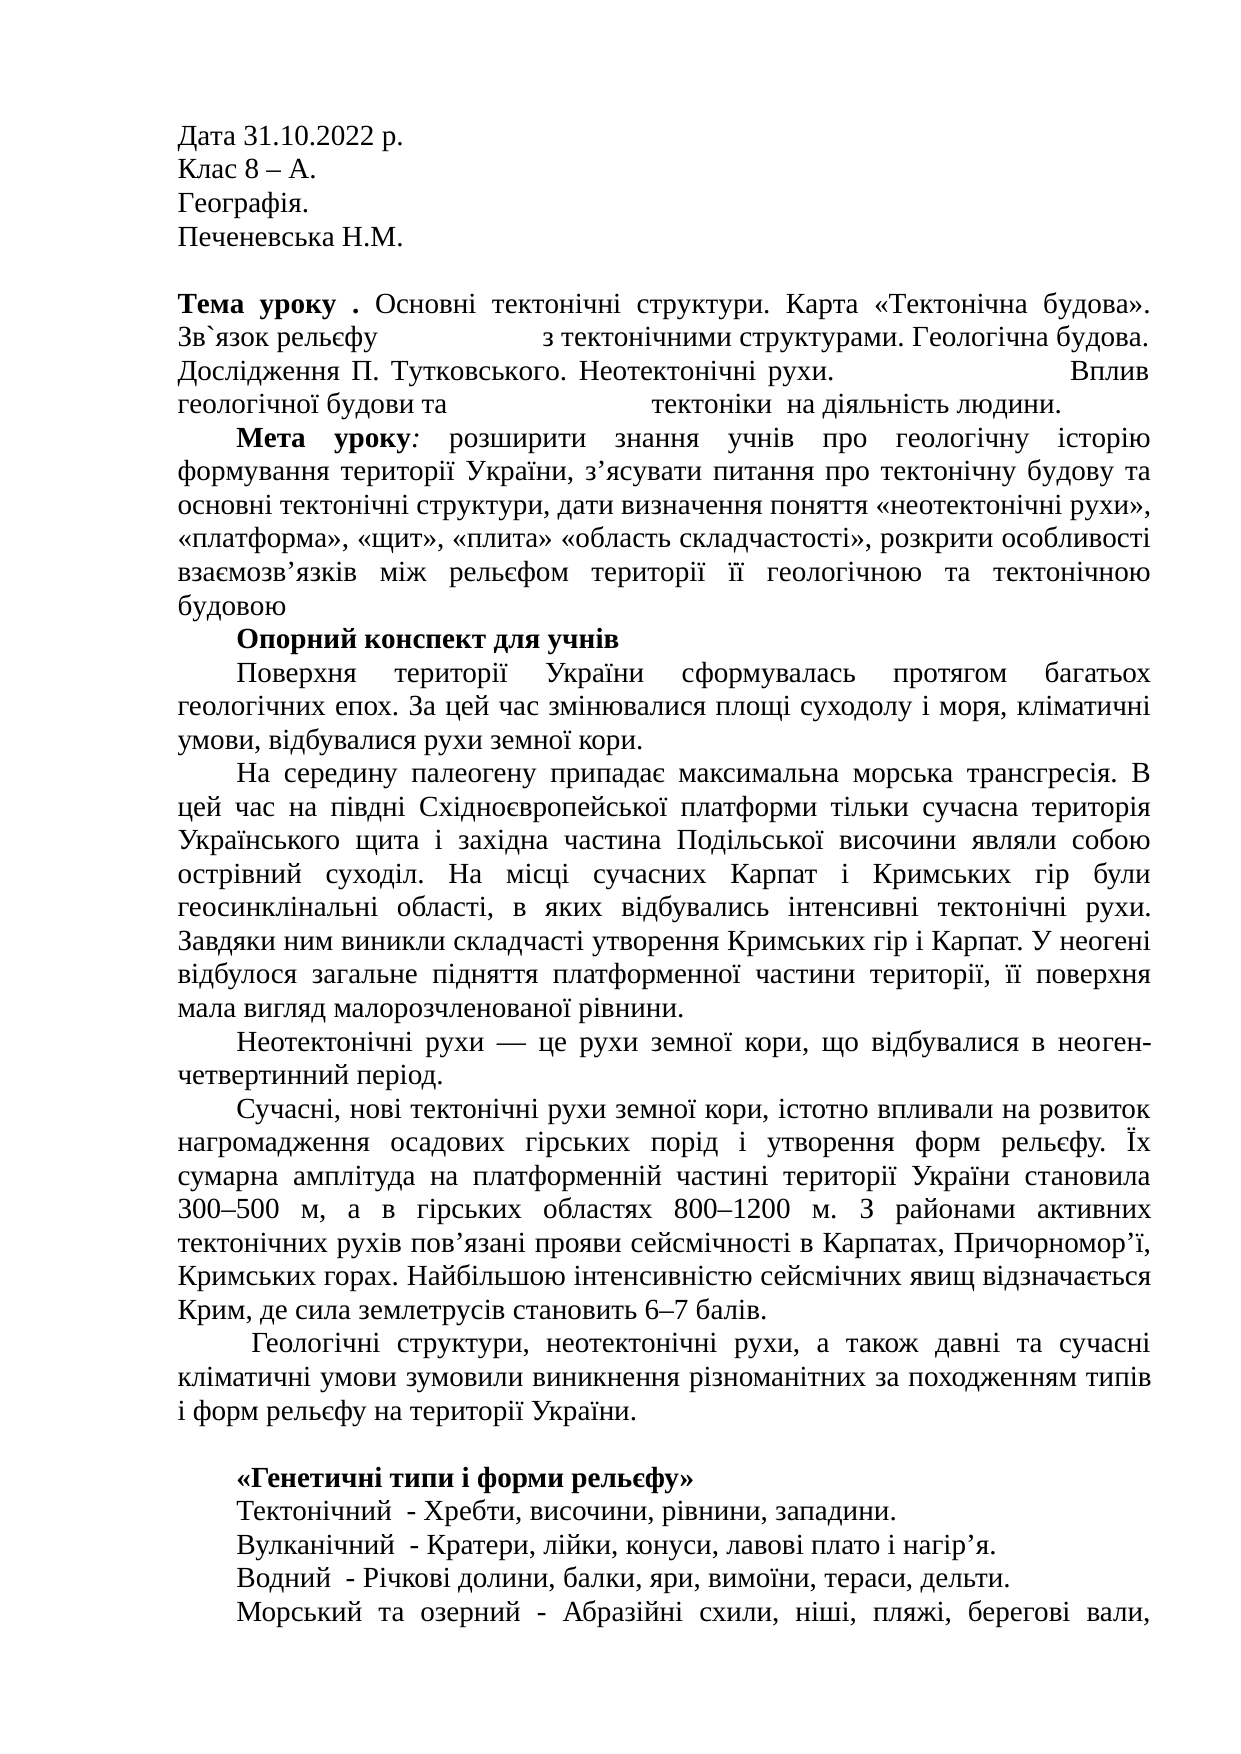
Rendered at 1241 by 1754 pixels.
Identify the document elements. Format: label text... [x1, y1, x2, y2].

text Неотектонічні рухи — це рухи земної кори, що відбувалися в неоген-четвертинний період. [177, 1024, 1152, 1091]
text Поверхня території України сформувалась протягом багатьох геологічних епох. За цей час змінювалися площі суходолу і моря, кліматичні умови, відбувалися рухи земної кори. [177, 655, 1152, 755]
text Географія. [177, 185, 1152, 219]
text Геологічні структури, неотектонічні рухи, а також давні та сучасні кліматичні умови зумовили виникнення різноманітних за походженням типів і форм рельєфу на території України. [177, 1326, 1152, 1426]
text Водний - Річкові долини, балки, яри, вимоїни, тераси, дельти. [177, 1560, 1152, 1594]
text «Генетичні типи і форми рельєфу» [177, 1460, 1152, 1493]
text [177, 1594, 1152, 1627]
text На середину палеогену припадає максимальна морська трансгресія. В цей час на півдні Східноєвропейської платформи тільки сучасна територія Українського щита і західна частина Подільської височини являли собою острівний суходіл. На місці сучасних Карпат і Кримських гір були геосинклінальні області, в яких відбувались інтенсивні тектонічні рухи. Завдяки ним виникли складчасті утворення Кримських гір і Карпат. У неогені відбулося загальне підняття платформенної частини території, її поверхня мала вигляд малорозчленованої рівнини. [177, 755, 1152, 1024]
text Вулканічний - Кратери, лійки, конуси, лавові плато і нагір’я. [177, 1527, 1152, 1560]
text Дата 31.10.2022 р. [177, 118, 1152, 152]
text Тема уроку . Основні тектонічні структури. Карта «Тектонічна будова». Зв`язок рельєфу з тектонічними структурами. Геологічна будова. Дослідження П. Тутковського. Неотектонічні рухи. Вплив геологічної будови та тектоніки на діяльність людини. [177, 286, 1152, 420]
text Печеневська Н.М. [177, 219, 1152, 252]
text Клас 8 – А. [177, 152, 1152, 185]
text Опорний конспект для учнів [177, 621, 1152, 655]
text Тектонічний - Хребти, височини, рівнини, западини. [177, 1493, 1152, 1527]
text Сучасні, нові тектонічні рухи земної кори, істотно впливали на розвиток нагромадження осадових гірських порід і утворення форм рельєфу. Їх сумарна амплітуда на платформенній частині території України становила 300–500 м, а в гірських областях 800–1200 м. З районами активних тектонічних рухів пов’язані прояви сейсмічності в Карпатах, Причорномор’ї, Кримських горах. Найбільшою інтенсивністю сейсмічних явищ відзначається Крим, де сила землетрусів становить 6–7 балів. [177, 1091, 1152, 1326]
text Мета уроку: розширити знання учнів про геологічну історію формування території України, з’ясувати питання про тектонічну будову та основні тектонічні структури, дати визначення поняття «неотектонічні рухи», «платформа», «щит», «плита» «область складчастості», розкрити особливості взаємозв’язків між рельєфом території її геологічною та тектонічною будовою [177, 420, 1152, 621]
